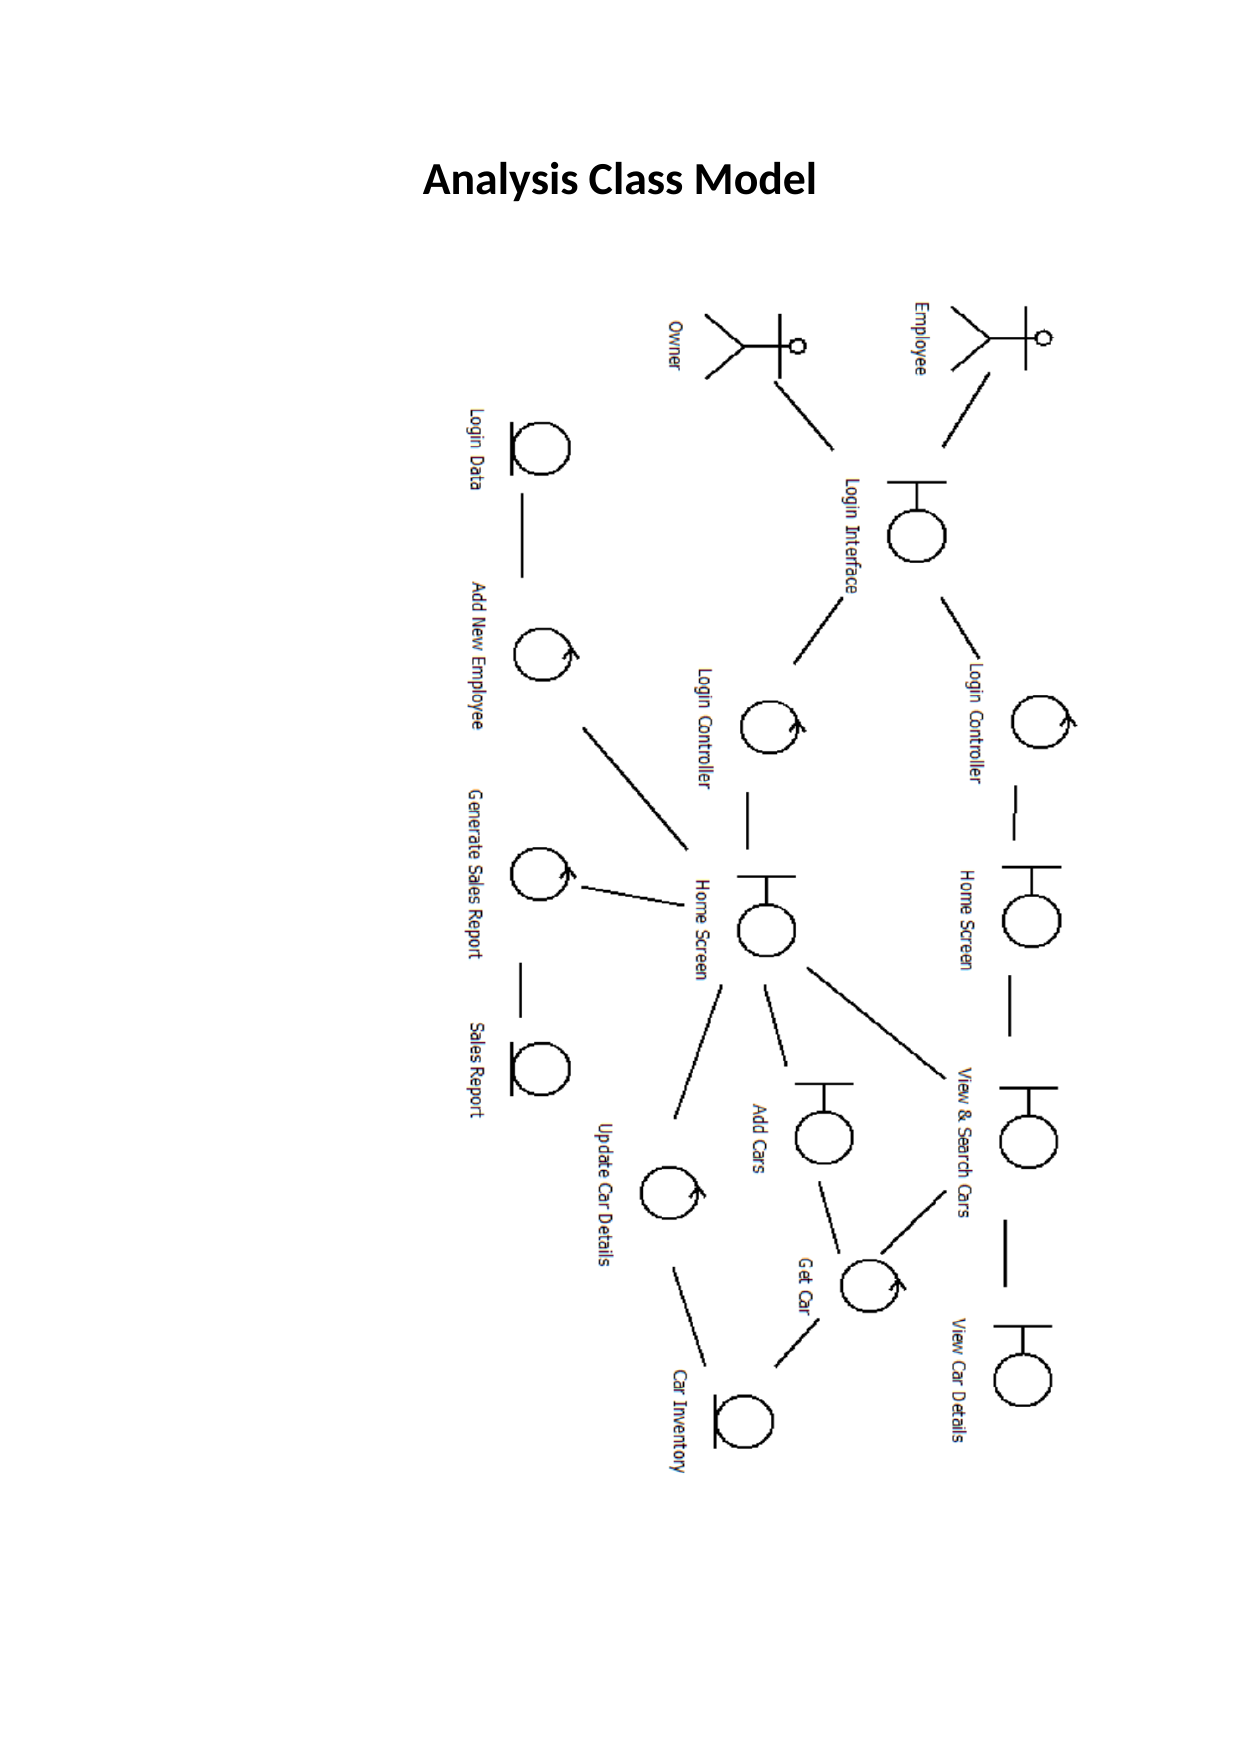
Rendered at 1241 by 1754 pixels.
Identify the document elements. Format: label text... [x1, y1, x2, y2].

text Analysis Class Model [150, 150, 1090, 206]
picture [456, 303, 1081, 1478]
